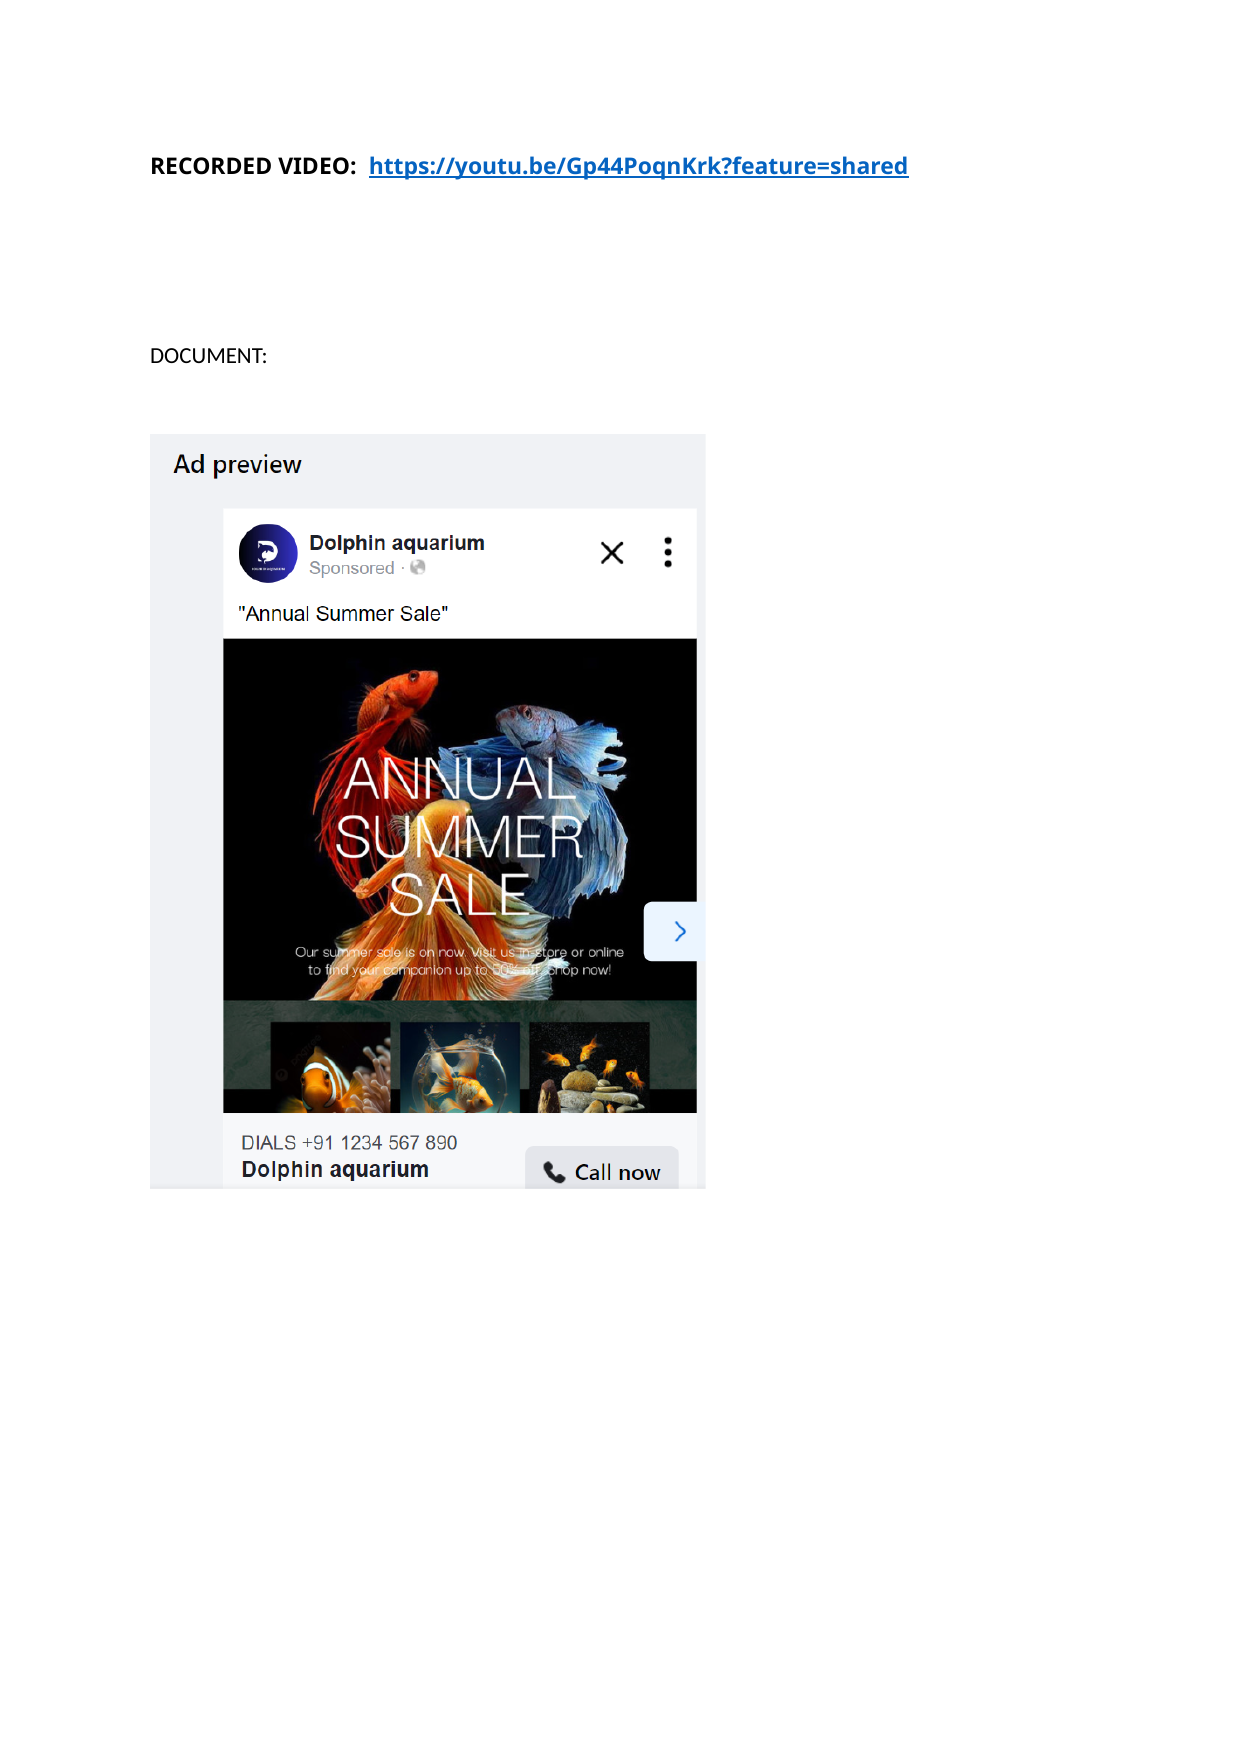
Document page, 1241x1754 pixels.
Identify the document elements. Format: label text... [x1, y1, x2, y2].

text RECORDED VIDEO: https://youtu.be/Gp44PoqnKrk?feature=shared [150, 150, 1090, 181]
picture [150, 434, 706, 1198]
text DOCUMENT: [150, 341, 1090, 369]
